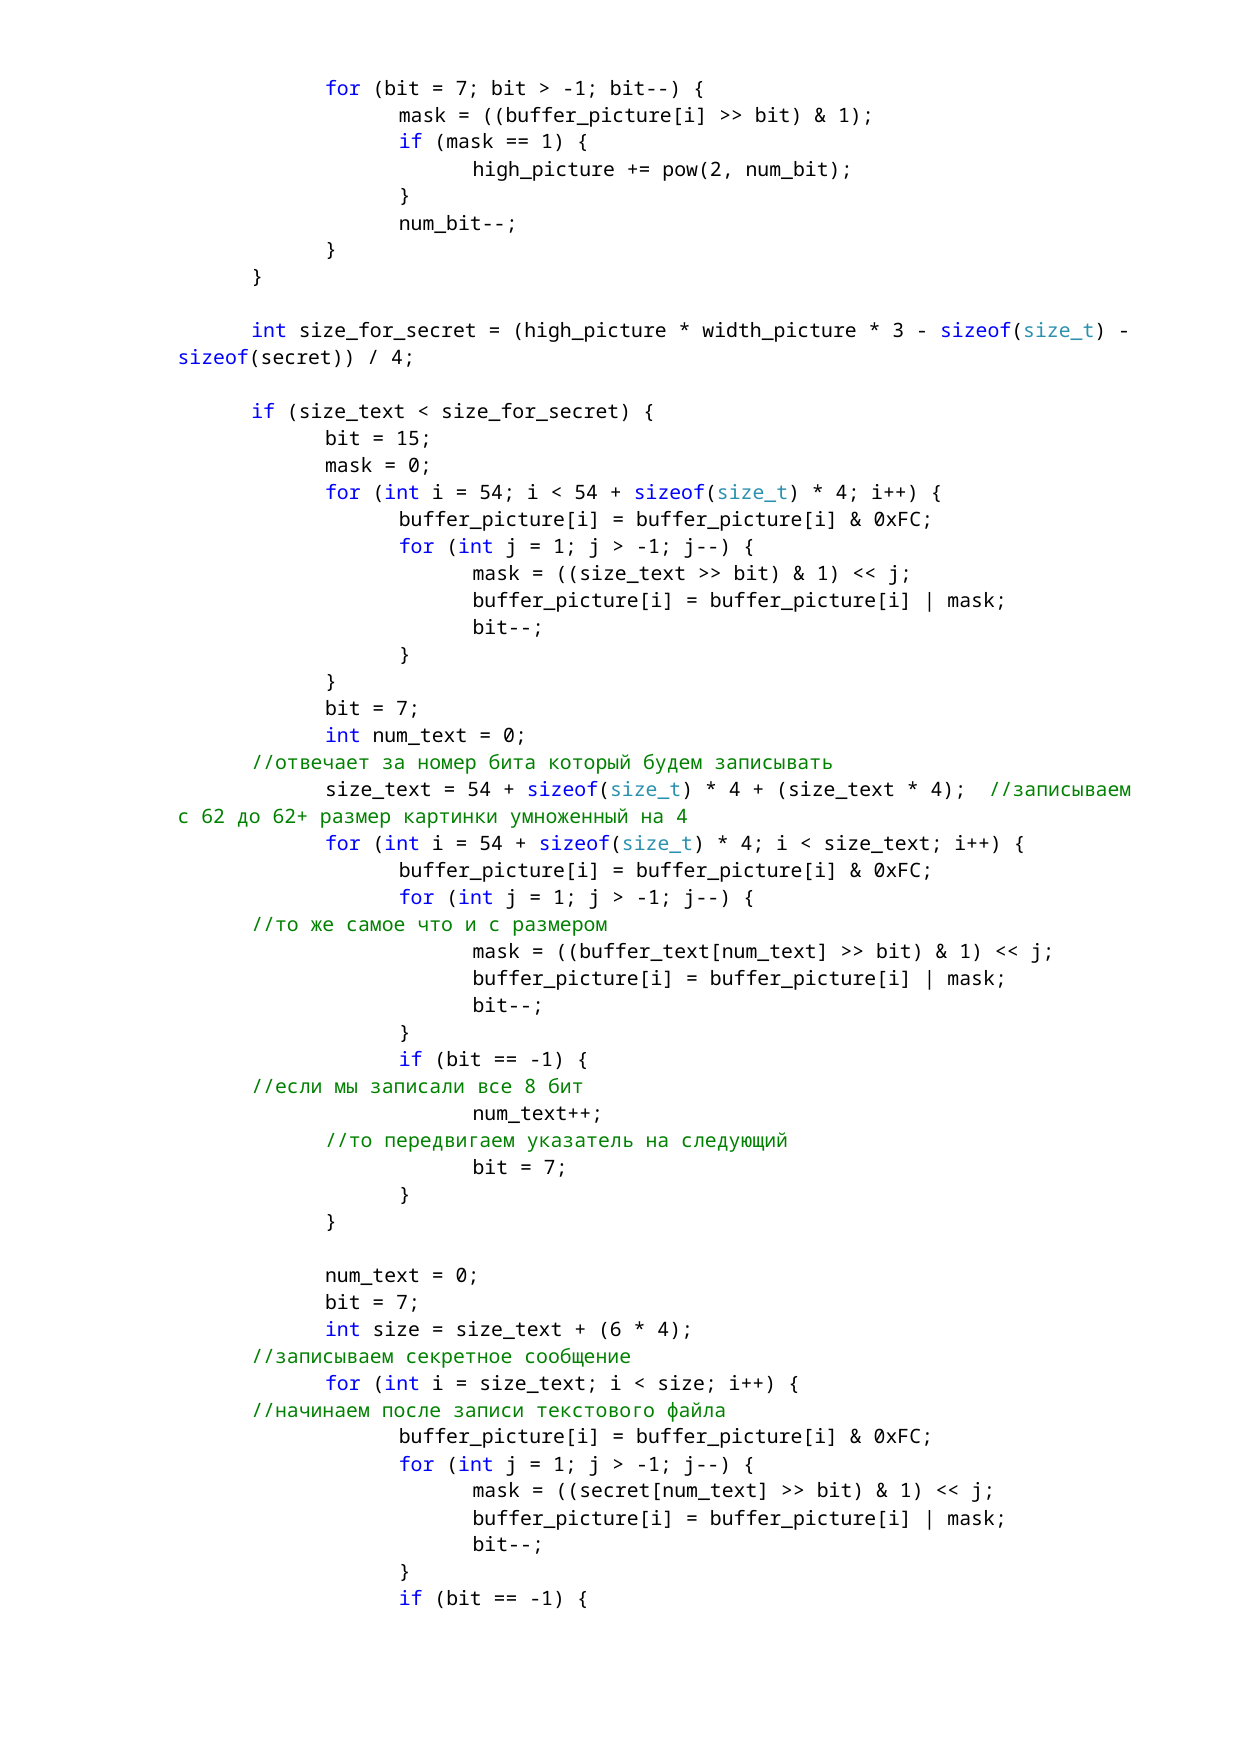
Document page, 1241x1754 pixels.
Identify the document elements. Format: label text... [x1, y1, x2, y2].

text num_text++; //то передвигаем указатель на следующий [177, 1099, 1152, 1153]
text buffer_picture[i] = buffer_picture[i] | mask; [177, 964, 1152, 991]
text } [177, 667, 1152, 694]
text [177, 101, 1152, 128]
text } [177, 640, 1152, 667]
text num_text = 0; [177, 1261, 1152, 1288]
text buffer_picture[i] = buffer_picture[i] | mask; [177, 586, 1152, 613]
text int size = size_text + (6 * 4); //записываем секретное сообщение [177, 1315, 1152, 1369]
text } [177, 182, 1152, 209]
text mask = ((secret[num_text] >> bit) & 1) << j; [177, 1477, 1152, 1504]
text } [177, 1207, 1152, 1234]
text for (int j = 1; j > -1; j--) { //то же самое что и с размером [177, 883, 1152, 937]
text for (int i = 54 + sizeof(size_t) * 4; i < size_text; i++) { [177, 829, 1152, 856]
text if (size_text < size_for_secret) { [177, 398, 1152, 424]
text mask = ((buffer_text[num_text] >> bit) & 1) << j; [177, 937, 1152, 964]
text bit = 7; [177, 1288, 1152, 1315]
text for (int i = 54; i < 54 + sizeof(size_t) * 4; i++) { [177, 478, 1152, 506]
text for (int j = 1; j > -1; j--) { [177, 532, 1152, 559]
text bit--; [177, 613, 1152, 640]
text buffer_picture[i] = buffer_picture[i] | mask; [177, 1504, 1152, 1531]
text bit--; [177, 1531, 1152, 1558]
text high_picture += pow(2, num_bit); [177, 155, 1152, 182]
text bit = 15; [177, 424, 1152, 452]
text } [177, 1018, 1152, 1045]
text if (mask == 1) { [177, 128, 1152, 155]
text if (bit == -1) { [177, 1585, 1152, 1612]
text bit = 7; [177, 1153, 1152, 1180]
text int num_text = 0; //отвечает за номер бита который будем записывать [177, 721, 1152, 775]
text buffer_picture[i] = buffer_picture[i] & 0xFC; [177, 506, 1152, 532]
text bit--; [177, 991, 1152, 1018]
text mask = ((size_text >> bit) & 1) << j; [177, 559, 1152, 586]
text bit = 7; [177, 694, 1152, 721]
text } [177, 236, 1152, 263]
text } [177, 1558, 1152, 1585]
text int size_for_secret = (high_picture * width_picture * 3 - sizeof(size_t) - sizeof(secret)) / 4; [177, 317, 1152, 371]
text size_text = 54 + sizeof(size_t) * 4 + (size_text * 4); //записываем с 62 до 62+ размер картинки умноженный на 4 [177, 775, 1152, 829]
text for (int i = size_text; i < size; i++) { //начинаем после записи текстового файла [177, 1369, 1152, 1423]
text } [177, 1180, 1152, 1207]
text buffer_picture[i] = buffer_picture[i] & 0xFC; [177, 856, 1152, 883]
text } [177, 263, 1152, 290]
text buffer_picture[i] = buffer_picture[i] & 0xFC; [177, 1423, 1152, 1450]
text if (bit == -1) { //если мы записали все 8 бит [177, 1045, 1152, 1099]
text for (int j = 1; j > -1; j--) { [177, 1450, 1152, 1477]
text mask = 0; [177, 452, 1152, 478]
text for (bit = 7; bit > -1; bit--) { [177, 74, 1152, 101]
text num_bit--; [177, 209, 1152, 236]
